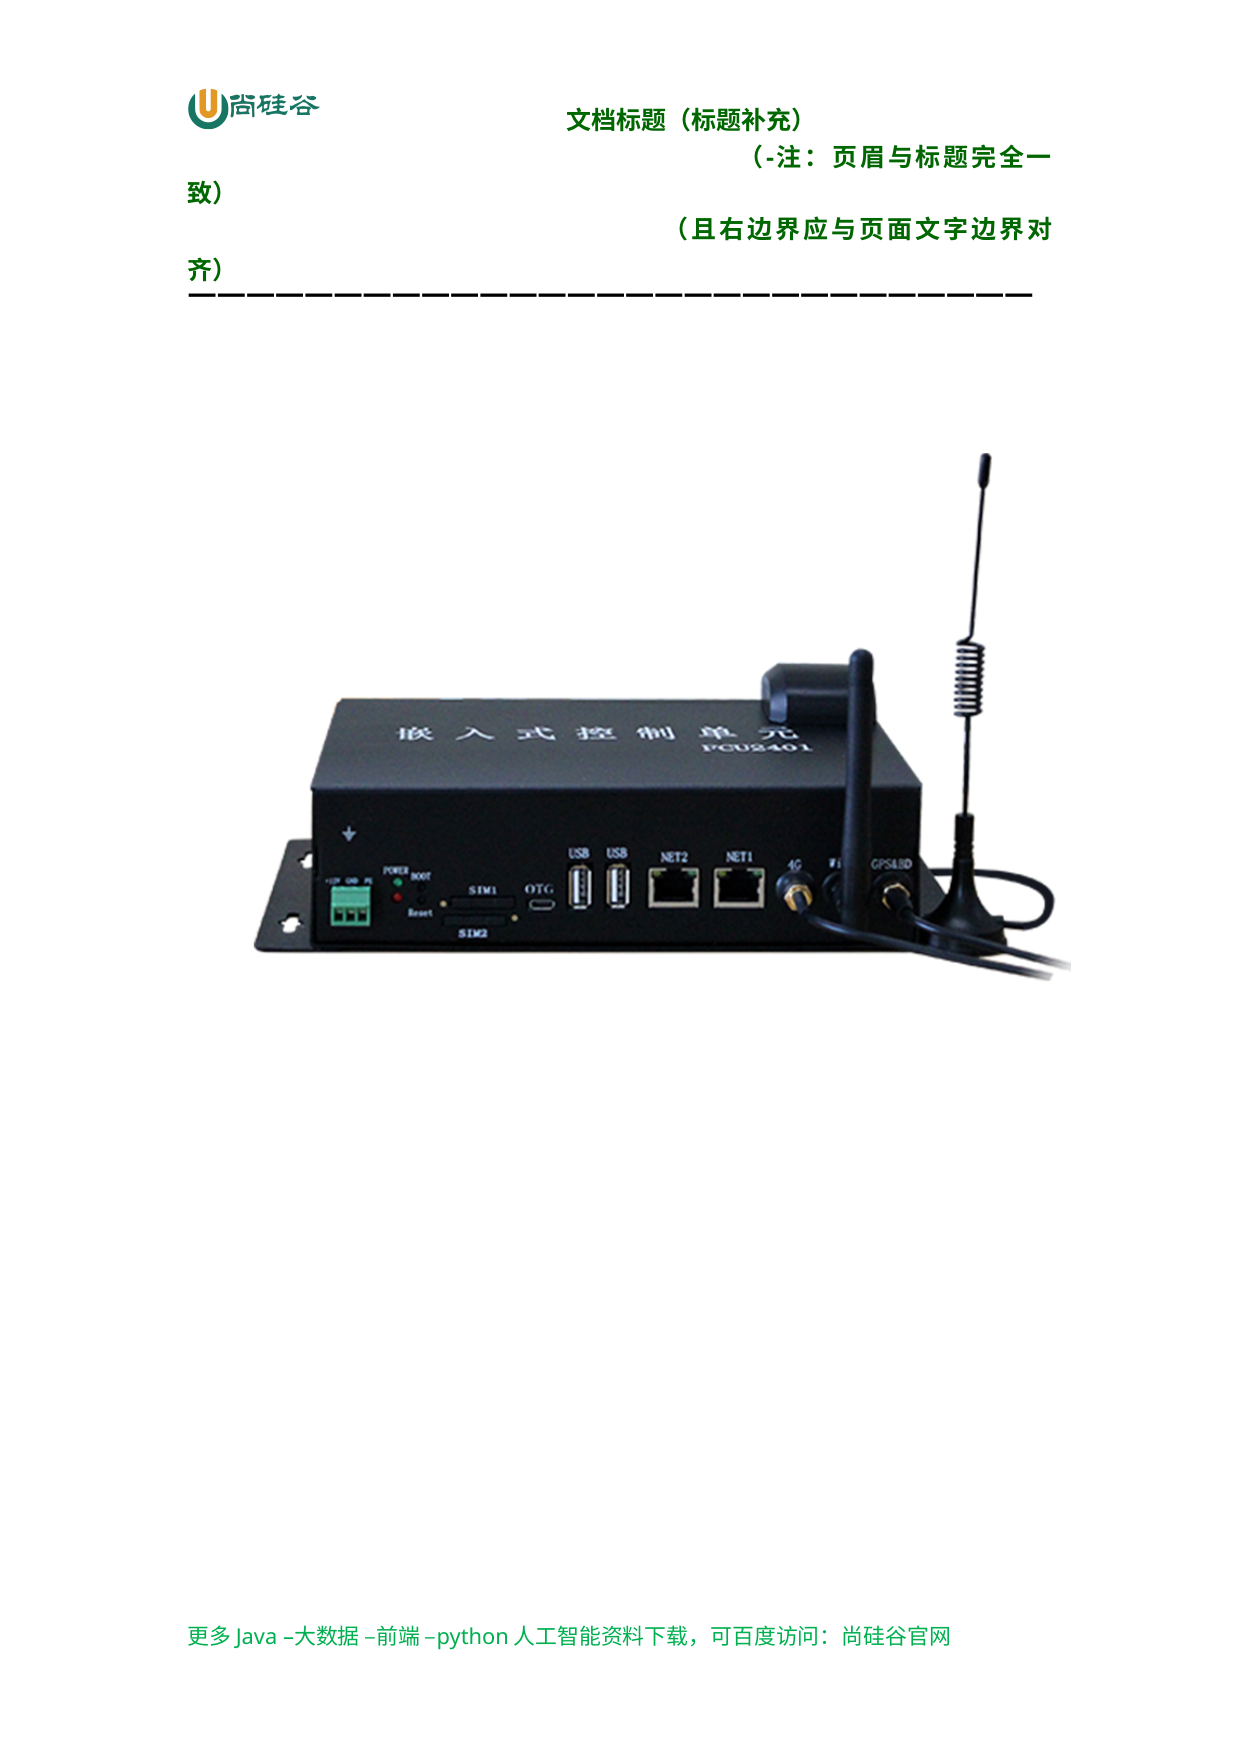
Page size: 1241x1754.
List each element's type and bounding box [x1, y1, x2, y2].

picture [187, 88, 321, 130]
picture [206, 321, 1071, 1187]
